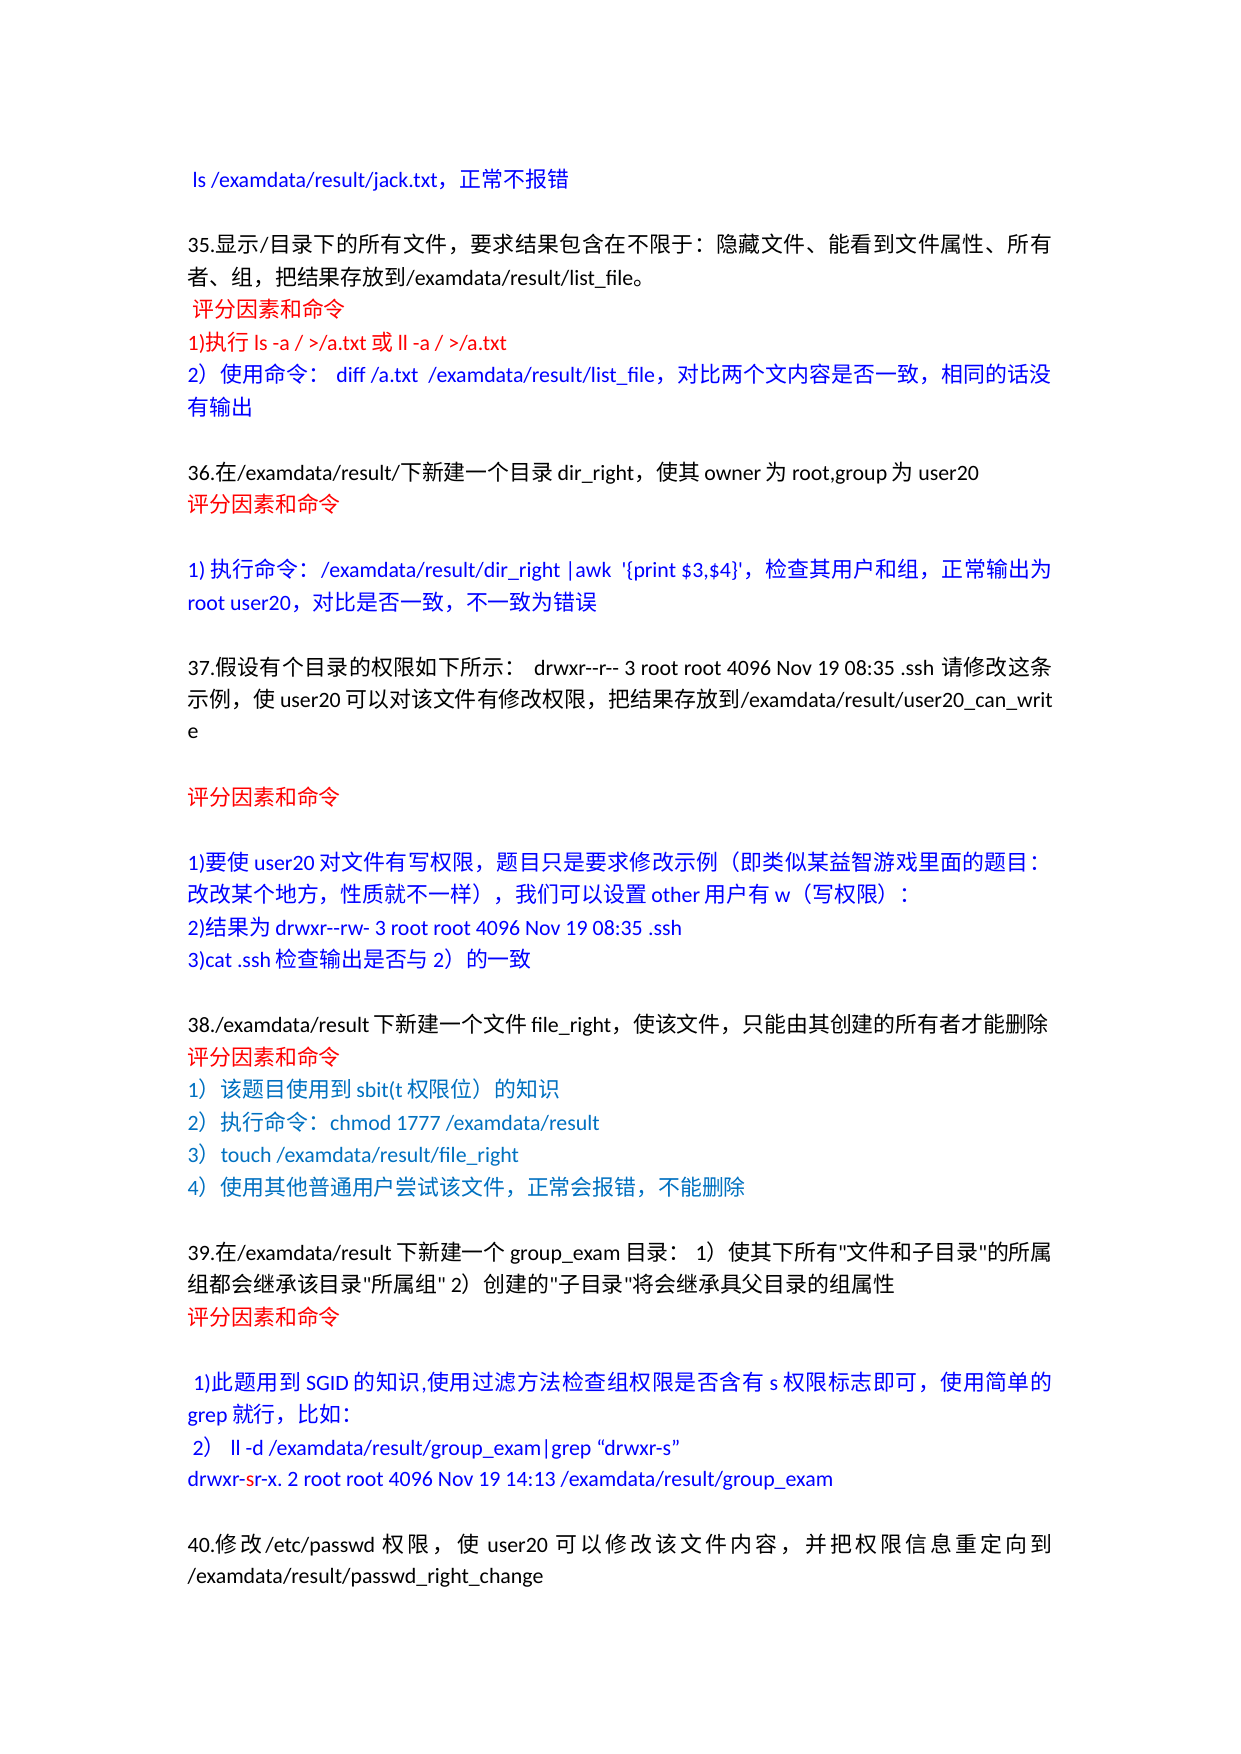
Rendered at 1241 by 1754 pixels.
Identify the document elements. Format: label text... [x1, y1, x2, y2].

list drwxr-sr-x. 2 root root 4096 Nov 19 14:13 /examdata/result/group_exam [187, 1462, 1053, 1494]
list 2） ll -d /examdata/result/group_exam|grep “drwxr-s” [187, 1429, 1053, 1462]
list 要使user20对文件有写权限，题目只是要求修改示例（即类似某益智游戏里面的题目：改改某个地方，性质就不一样），我们可以设置other用户有w（写权限）： [187, 844, 1053, 909]
list 执行 ls -a / >/a.txt或 ll -a / >/a.txt [187, 324, 1053, 357]
list 评分因素和命令 [187, 1039, 1053, 1072]
list 使用其他普通用户尝试该文件，正常会报错，不能删除 [187, 1169, 1053, 1202]
list 评分因素和命令 [187, 779, 1053, 812]
list 修改/etc/passwd权限，使user20可以修改该文件内容，并把权限信息重定向到 /examdata/result/passwd_right_change [187, 1527, 1053, 1592]
list /examdata/result下新建一个文件file_right，使该文件，只能由其创建的所有者才能删除 [187, 1007, 1053, 1039]
list 结果为drwxr--rw- 3 root root 4096 Nov 19 08:35 .ssh [187, 909, 1053, 942]
list cat .ssh检查输出是否与2）的一致 [187, 942, 1053, 974]
list ls /examdata/result/jack.txt，正常不报错 [187, 162, 1053, 194]
list 执行命令：chmod 1777 /examdata/result [187, 1104, 1053, 1137]
list 1)此题用到SGID的知识,使用过滤方法检查组权限是否含有s权限标志即可，使用简单的grep就行，比如： [187, 1364, 1053, 1429]
list 假设有个目录的权限如下所示： drwxr--r-- 3 root root 4096 Nov 19 08:35 .ssh 请修改这条示例，使user20可以对该文件有修改权限，把结果存放到/examdata/result/user20_can_write [187, 649, 1053, 747]
list 2）使用命令： diff /a.txt /examdata/result/list_file，对比两个文内容是否一致，相同的话没有输出 [187, 357, 1053, 422]
text 评分因素和命令 [187, 292, 1053, 324]
list 在/examdata/result/下新建一个目录dir_right，使其owner为root,group为 user20 [187, 454, 1053, 487]
list 评分因素和命令 [187, 487, 1053, 519]
list 显示/目录下的所有文件，要求结果包含在不限于：隐藏文件、能看到文件属性、所有者、组，把结果存放到/examdata/result/list_file。 [187, 227, 1053, 292]
list touch /examdata/result/file_right [187, 1137, 1053, 1169]
list 评分因素和命令 [187, 1299, 1053, 1332]
list 执行命令：/examdata/result/dir_right |awk '{print $3,$4}'，检查其用户和组，正常输出为root user20，对比是否一致，不一致为错误 [187, 552, 1053, 617]
list 在/examdata/result下新建一个group_exam目录： 1）使其下所有"文件和子目录"的所属组都会继承该目录"所属组" 2）创建的"子目录"将会继承具父目录的组属性 [187, 1234, 1053, 1299]
list 该题目使用到sbit(t权限位）的知识 [187, 1072, 1053, 1104]
